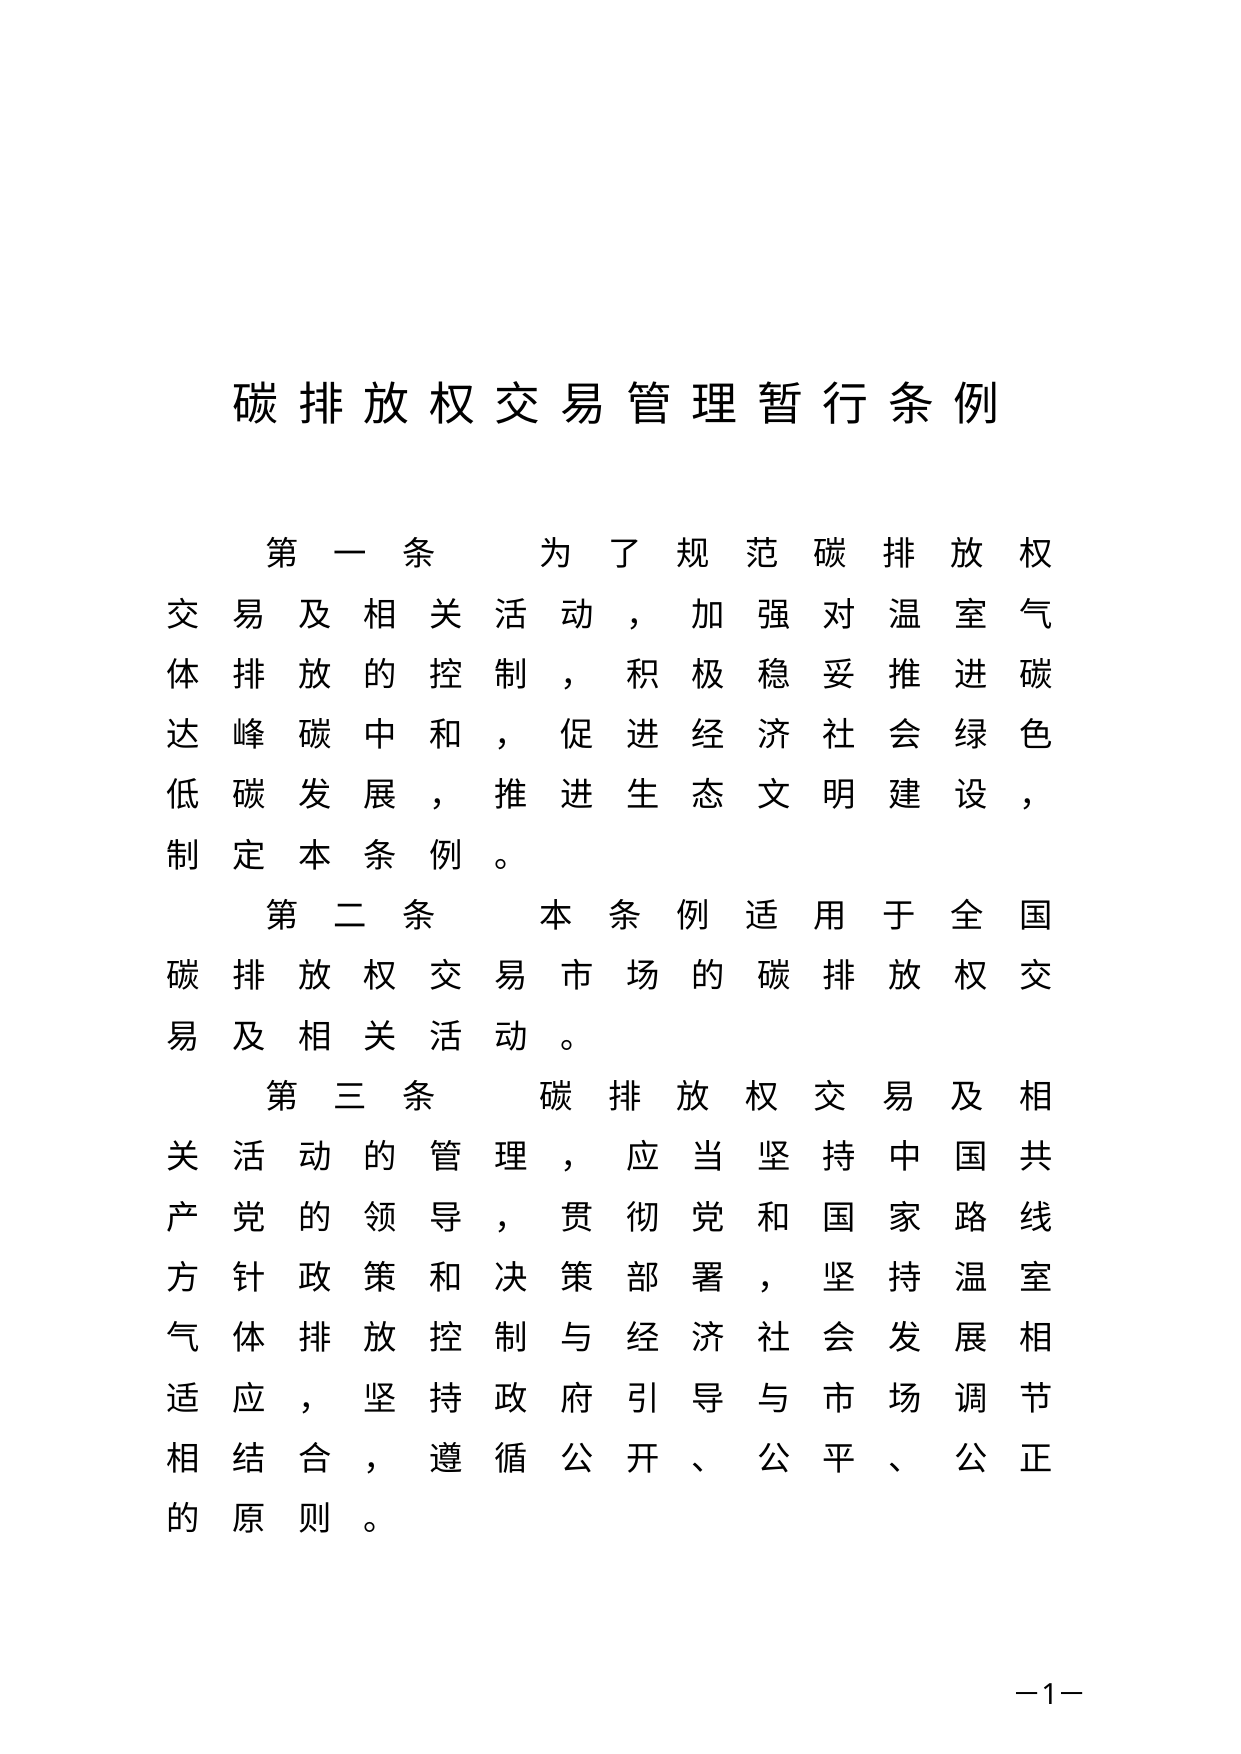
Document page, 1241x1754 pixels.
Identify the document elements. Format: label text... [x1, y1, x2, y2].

text 第三条 碳排放权交易及相关活动的管理，应当坚持中国共产党的领导，贯彻党和国家路线方针政策和决策部署，坚持温室气体排放控制与经济社会发展相适应，坚持政府引导与市场调节相结合，遵循公开、公平、公正的原则。 [167, 1064, 1085, 1546]
text 第一条 为了规范碳排放权交易及相关活动，加强对温室气体排放的控制，积极稳妥推进碳达峰碳中和，促进经济社会绿色低碳发展，推进生态文明建设，制定本条例。 [167, 521, 1085, 883]
text 碳排放权交易管理暂行条例 [167, 340, 1085, 461]
text 第二条 本条例适用于全国碳排放权交易市场的碳排放权交易及相关活动。 [167, 883, 1085, 1064]
